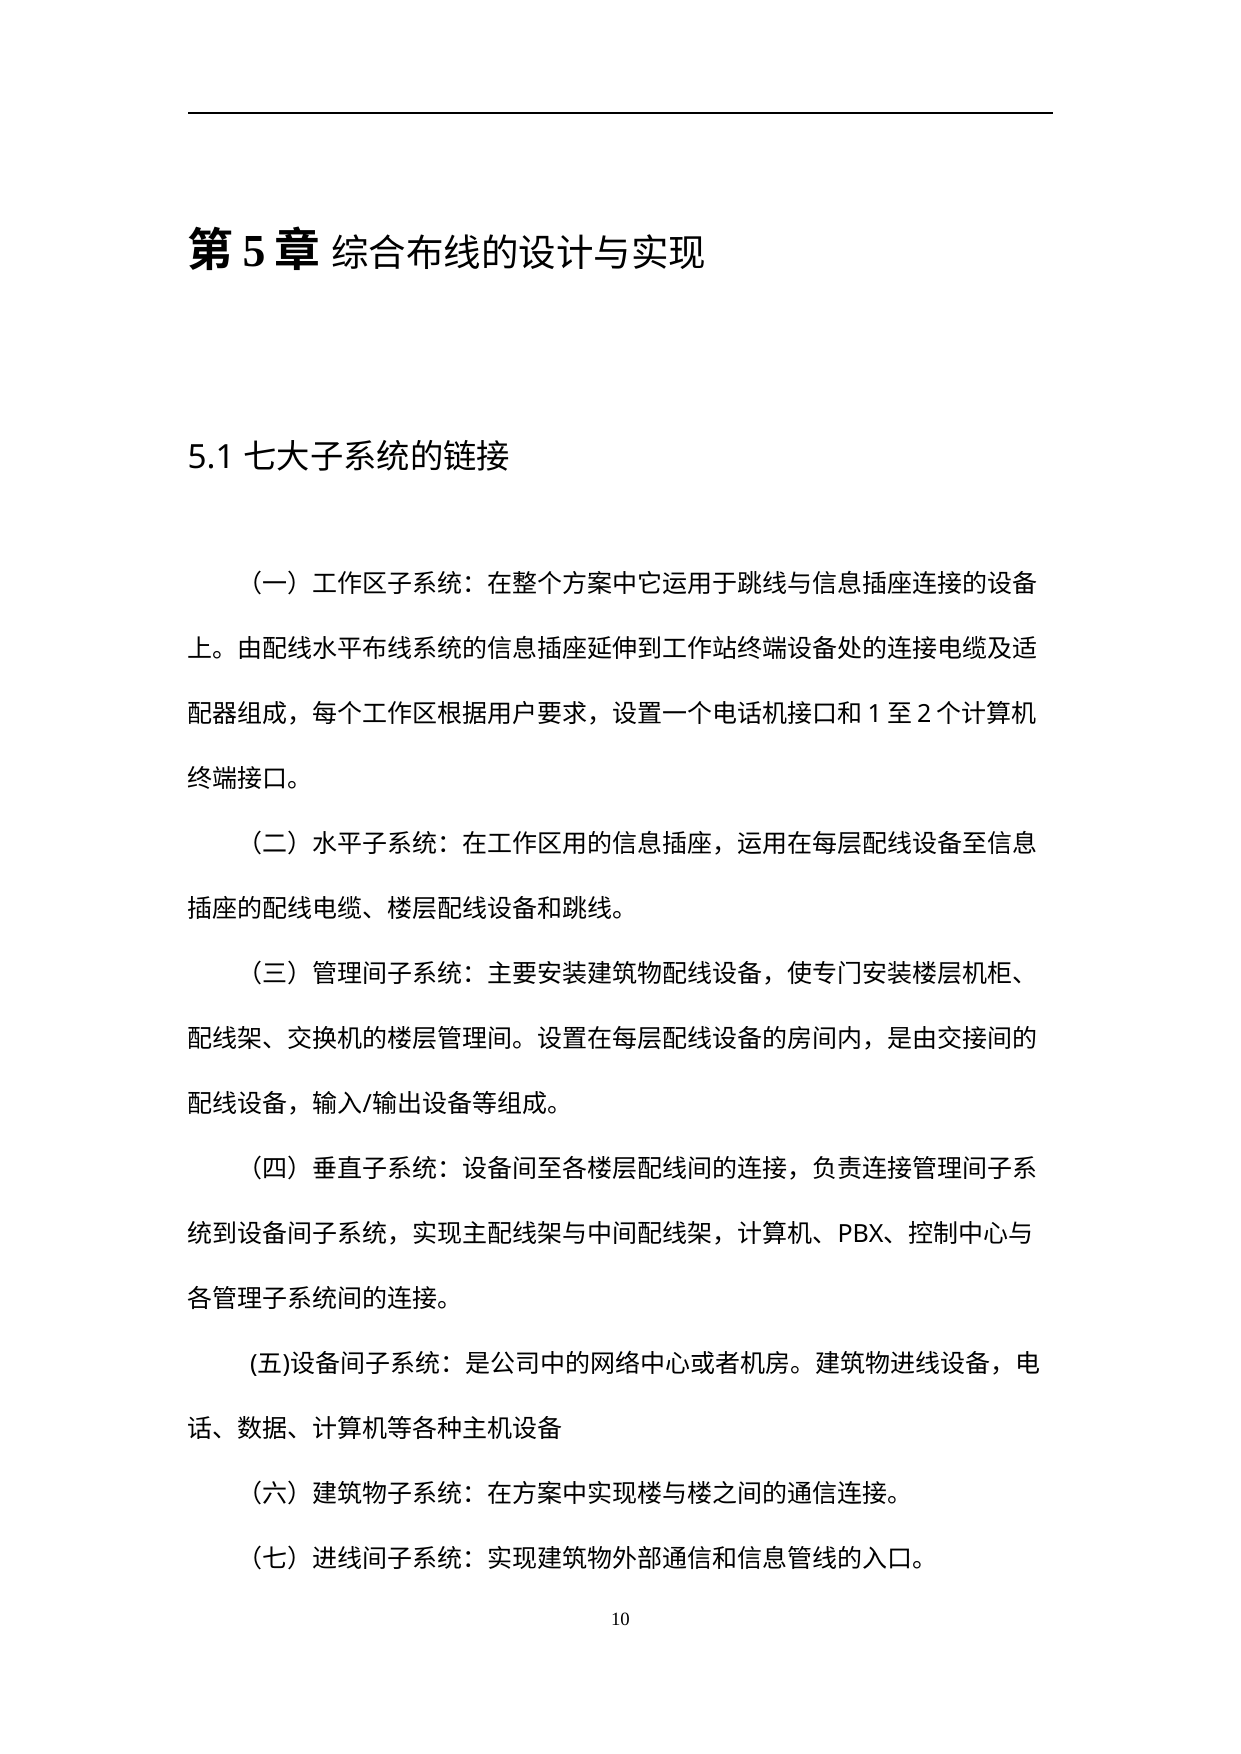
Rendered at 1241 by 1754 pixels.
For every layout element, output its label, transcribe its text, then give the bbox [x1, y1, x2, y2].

subtitle 第5章 综合布线的设计与实现 [187, 197, 1053, 295]
text （一）工作区子系统：在整个方案中它运用于跳线与信息插座连接的设备上。由配线水平布线系统的信息插座延伸到工作站终端设备处的连接电缆及适配器组成，每个工作区根据用户要求，设置一个电话机接口和1至2个计算机终端接口。 [187, 549, 1053, 809]
text （六）建筑物子系统：在方案中实现楼与楼之间的通信连接。 [187, 1459, 1053, 1524]
text （三）管理间子系统：主要安装建筑物配线设备，使专门安装楼层机柜、配线架、交换机的楼层管理间。设置在每层配线设备的房间内，是由交接间的 配线设备，输入/输出设备等组成。 [187, 939, 1053, 1134]
text （七）进线间子系统：实现建筑物外部通信和信息管线的入口。 [187, 1524, 1053, 1589]
text （四）垂直子系统：设备间至各楼层配线间的连接，负责连接管理间子系统到设备间子系统，实现主配线架与中间配线架，计算机、PBX、控制中心与各管理子系统间的连接。 [187, 1134, 1053, 1329]
subtitle 5.1 七大子系统的链接 [187, 422, 1053, 487]
text （二）水平子系统：在工作区用的信息插座，运用在每层配线设备至信息插座的配线电缆、楼层配线设备和跳线。 [187, 809, 1053, 939]
text (五)设备间子系统：是公司中的网络中心或者机房。建筑物进线设备，电话、数据、计算机等各种主机设备 [187, 1329, 1053, 1459]
